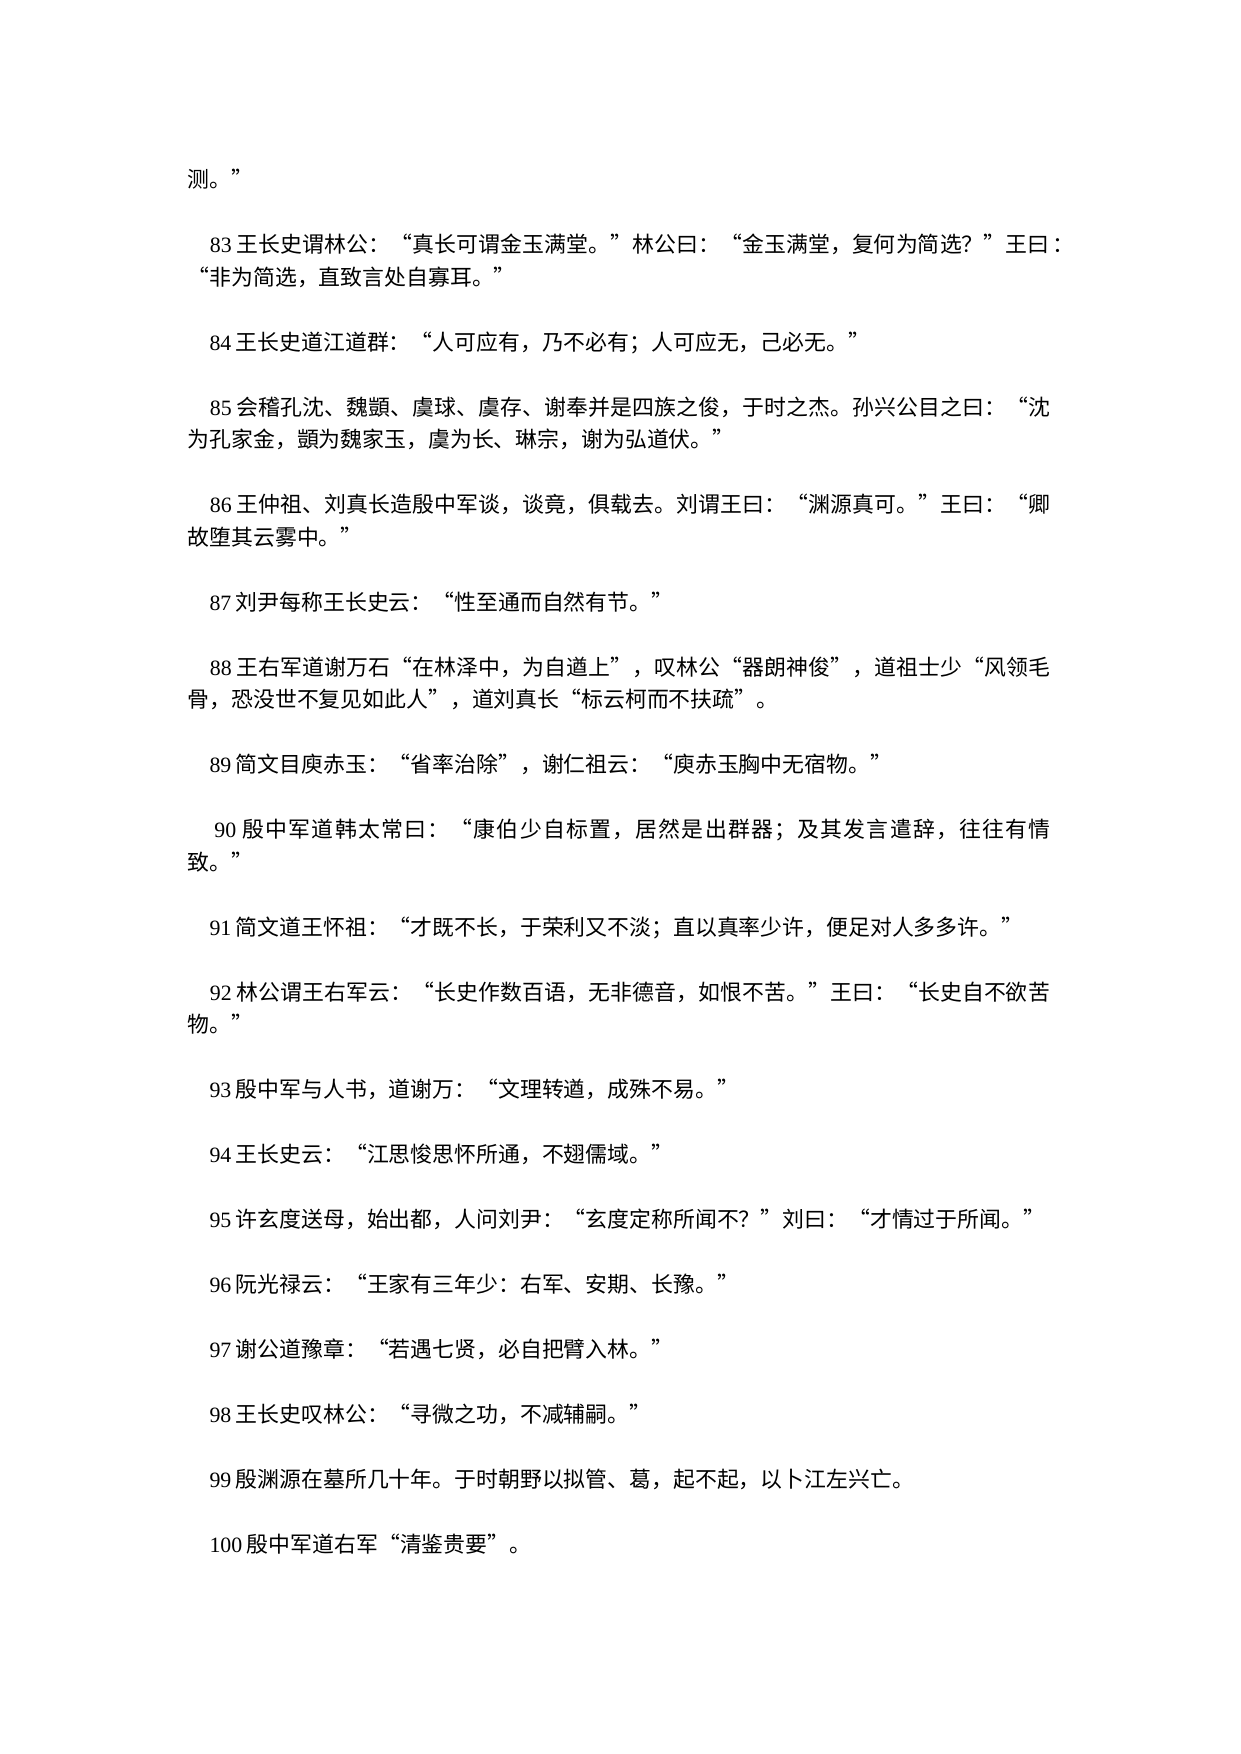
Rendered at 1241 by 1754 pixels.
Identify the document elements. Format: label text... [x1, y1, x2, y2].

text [187, 162, 1053, 194]
text 86王仲祖、刘真长造殷中军谈，谈竟，俱载去。刘谓王曰：“渊源真可。”王曰：“卿故堕其云雾中。” [187, 487, 1053, 552]
text 91简文道王怀祖：“才既不长，于荣利又不淡；直以真率少许，便足对人多多许。” [187, 909, 1053, 942]
text 88王右军道谢万石“在林泽中，为自遒上”，叹林公“器朗神俊”，道祖士少“风领毛骨，恐没世不复见如此人”，道刘真长“标云柯而不扶疏”。 [187, 649, 1053, 714]
text 92林公谓王右军云：“长史作数百语，无非德音，如恨不苦。”王曰：“长史自不欲苦物。” [187, 974, 1053, 1039]
text 89简文目庾赤玉：“省率治除”，谢仁祖云：“庾赤玉胸中无宿物。” [187, 747, 1053, 779]
text 84王长史道江道群：“人可应有，乃不必有；人可应无，己必无。” [187, 324, 1053, 357]
text 98王长史叹林公：“寻微之功，不减辅嗣。” [187, 1397, 1053, 1429]
text 93殷中军与人书，道谢万：“文理转遒，成殊不易。” [187, 1072, 1053, 1104]
text 96阮光禄云：“王家有三年少：右军、安期、长豫。” [187, 1267, 1053, 1299]
text 100殷中军道右军“清鉴贵要”。 [187, 1527, 1053, 1559]
text 87刘尹每称王长史云：“性至通而自然有节。” [187, 584, 1053, 617]
text 83王长史谓林公：“真长可谓金玉满堂。”林公曰：“金玉满堂，复何为简选？”王曰：“非为简选，直致言处自寡耳。” [187, 227, 1053, 292]
text 94王长史云：“江思悛思怀所通，不翅儒域。” [187, 1137, 1053, 1169]
text 99殷渊源在墓所几十年。于时朝野以拟管、葛，起不起，以卜江左兴亡。 [187, 1462, 1053, 1494]
text 85会稽孔沈、魏顗、虞球、虞存、谢奉并是四族之俊，于时之杰。孙兴公目之曰：“沈为孔家金，顗为魏家玉，虞为长、琳宗，谢为弘道伏。” [187, 389, 1053, 454]
text 95许玄度送母，始出都，人问刘尹：“玄度定称所闻不？”刘曰：“才情过于所闻。” [187, 1202, 1053, 1234]
text 90殷中军道韩太常曰：“康伯少自标置，居然是出群器；及其发言遣辞，往往有情致。” [187, 812, 1053, 877]
text 97谢公道豫章：“若遇七贤，必自把臂入林。” [187, 1332, 1053, 1364]
